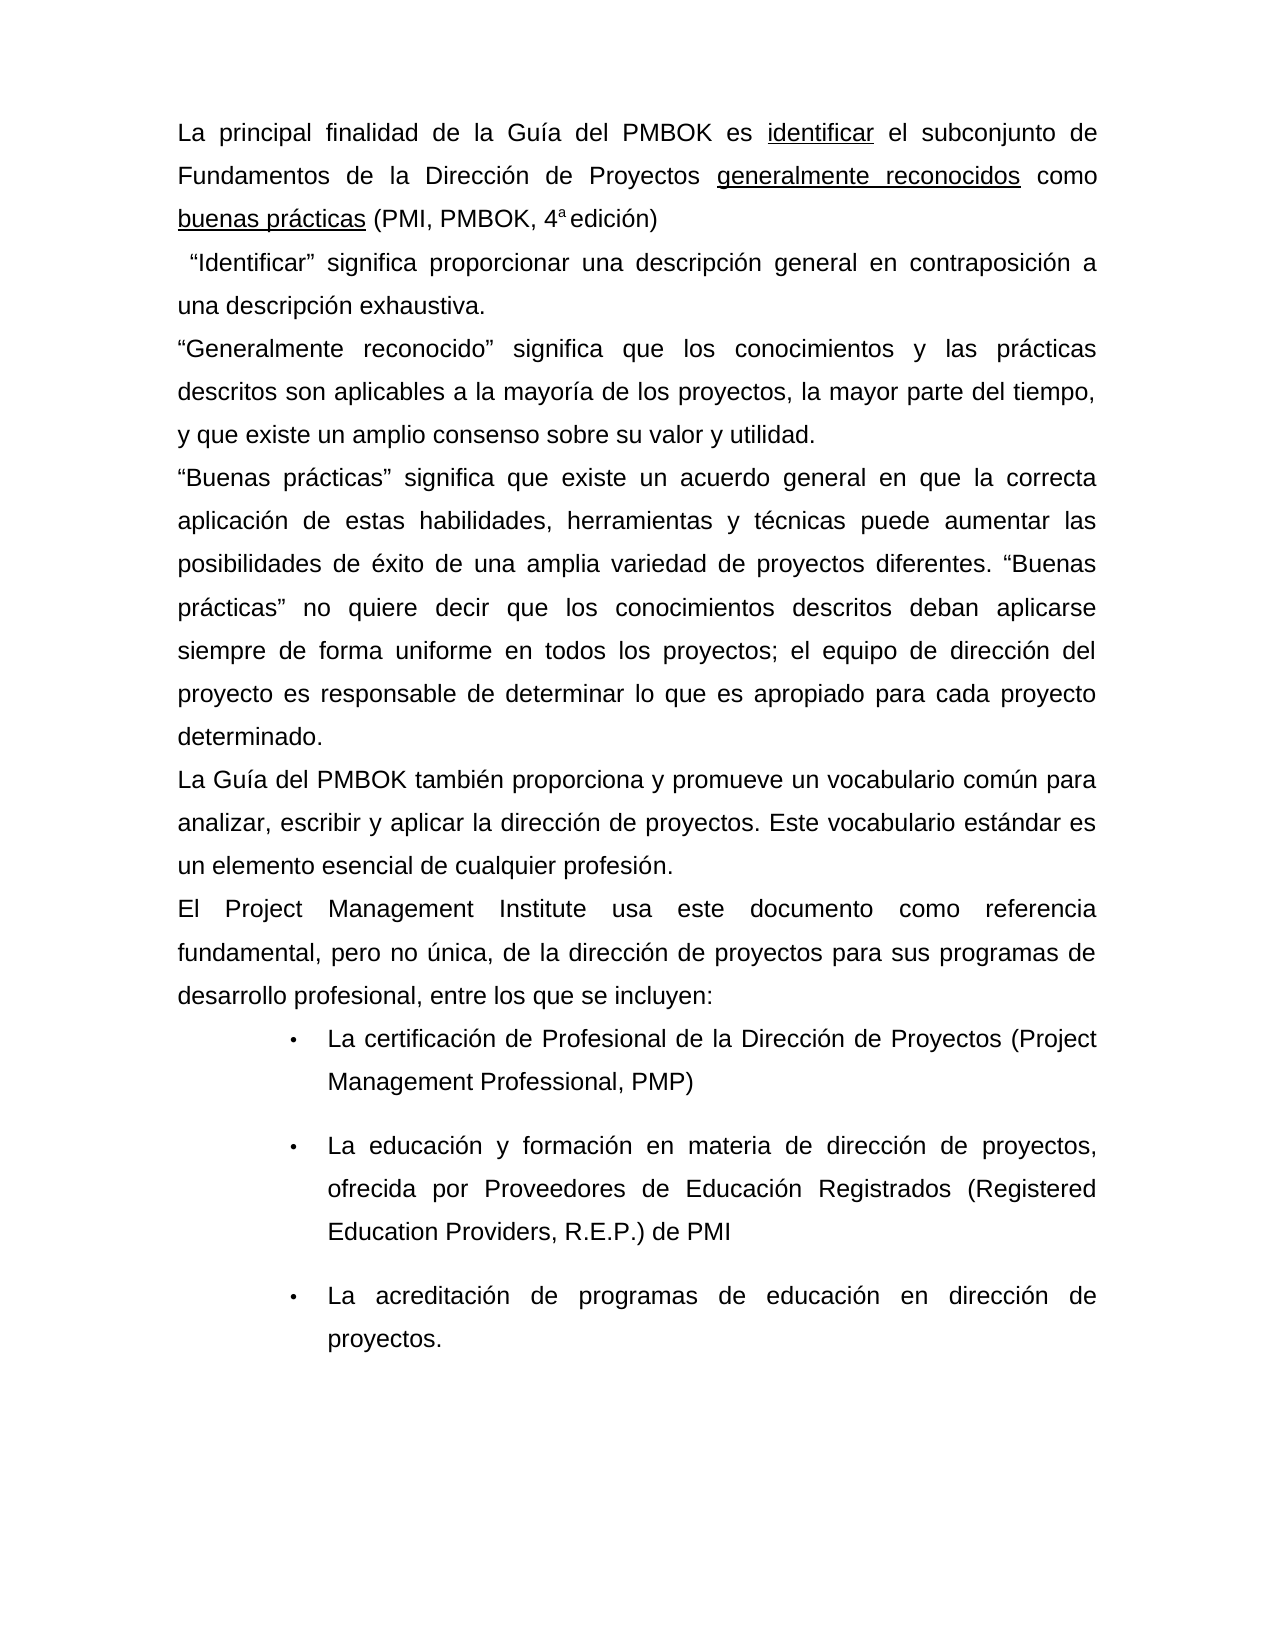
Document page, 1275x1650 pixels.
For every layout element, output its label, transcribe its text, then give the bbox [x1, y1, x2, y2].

text “Identificar” significa proporcionar una descripción general en contraposición a una descripción exhaustiva. [177, 247, 1098, 319]
text La Guía del PMBOK también proporciona y promueve un vocabulario común para analizar, escribir y aplicar la dirección de proyectos. Este vocabulario estándar es un elemento esencial de cualquier profesión. [177, 765, 1098, 880]
list La educación y formación en materia de dirección de proyectos, ofrecida por Proveedores de Educación Registrados (Registered Education Providers, R.E.P.) de PMI [290, 1131, 1098, 1246]
text El Project Management Institute usa este documento como referencia fundamental, pero no única, de la dirección de proyectos para sus programas de desarrollo profesional, entre los que se incluyen: [177, 894, 1098, 1009]
text “Generalmente reconocido” significa que los conocimientos y las prácticas descritos son aplicables a la mayoría de los proyectos, la mayor parte del tiempo, y que existe un amplio consenso sobre su valor y utilidad. [177, 334, 1098, 449]
text “Buenas prácticas” significa que existe un acuerdo general en que la correcta aplicación de estas habilidades, herramientas y técnicas puede aumentar las posibilidades de éxito de una amplia variedad de proyectos diferentes. “Buenas prácticas” no quiere decir que los conocimientos descritos deban aplicarse siempre de forma uniforme en todos los proyectos; el equipo de dirección del proyecto es responsable de determinar lo que es apropiado para cada proyecto determinado. [177, 463, 1098, 751]
list La certificación de Profesional de la Dirección de Proyectos (Project Management Professional, PMP) [290, 1024, 1098, 1096]
text La principal finalidad de la Guía del PMBOK es identificar el subconjunto de Fundamentos de la Dirección de Proyectos generalmente reconocidos como buenas prácticas (PMI, PMBOK, 4a edición) [177, 118, 1098, 233]
list La acreditación de programas de educación en dirección de proyectos. [290, 1281, 1098, 1353]
